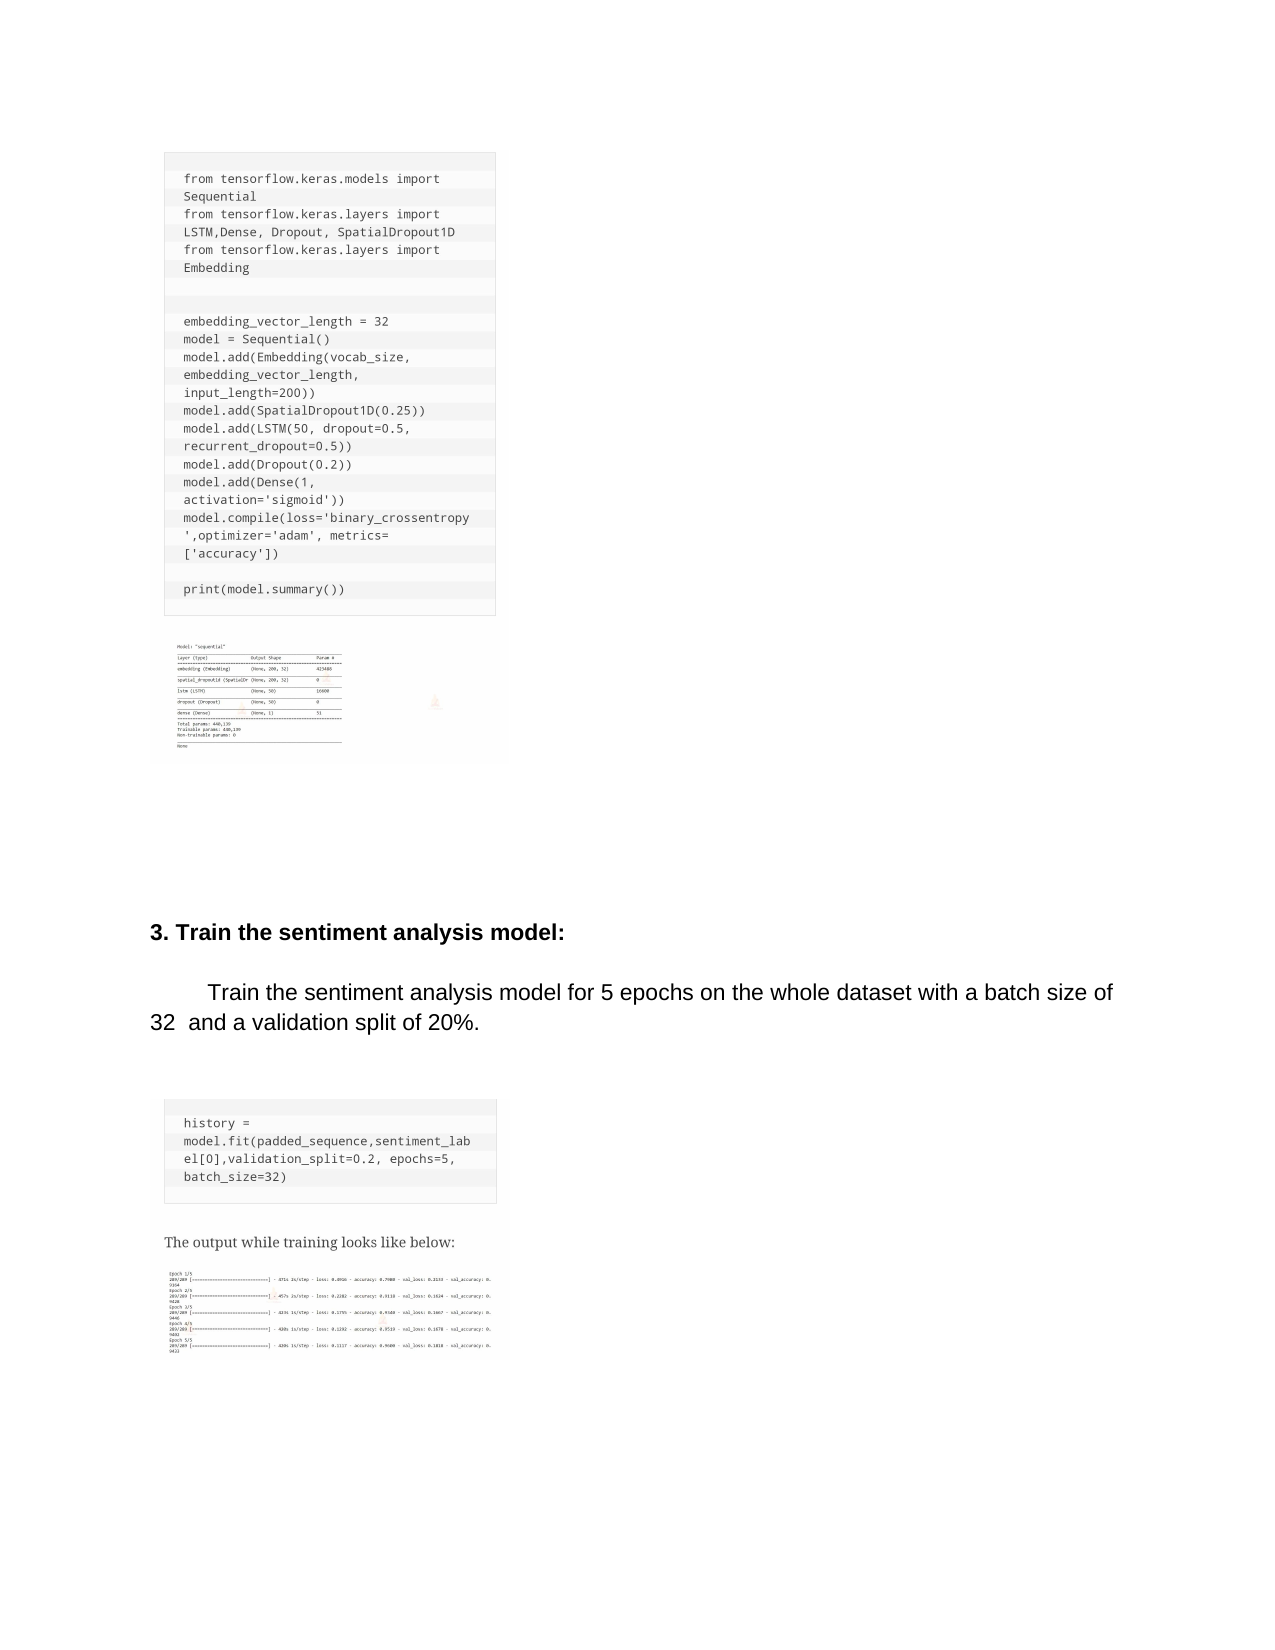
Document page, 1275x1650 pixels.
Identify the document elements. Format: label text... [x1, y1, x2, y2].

text 3. Train the sentiment analysis model: [150, 918, 1125, 945]
text Train the sentiment analysis model for 5 epochs on the whole dataset with a batch size of 32 and a validation split of 20%. [150, 979, 1125, 1036]
picture [150, 1099, 511, 1360]
picture [150, 150, 509, 764]
